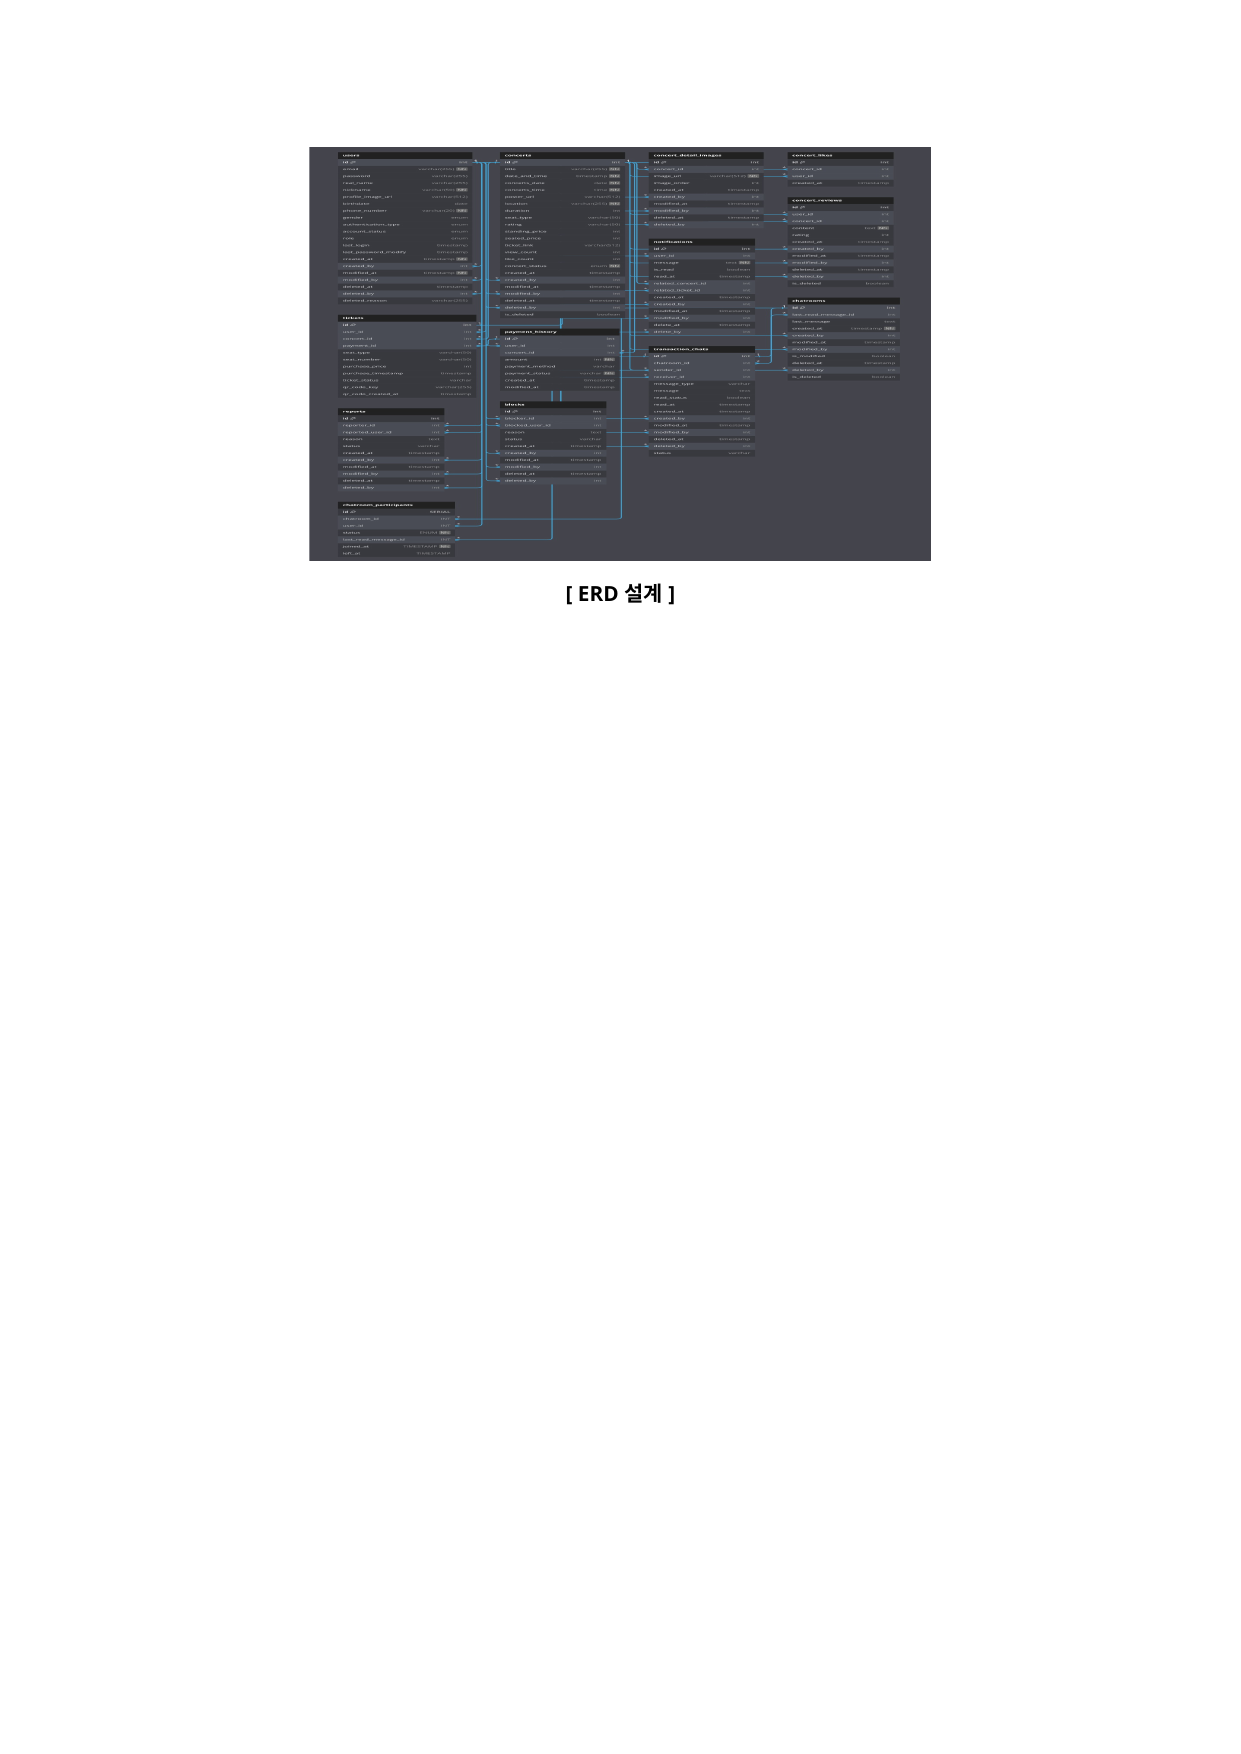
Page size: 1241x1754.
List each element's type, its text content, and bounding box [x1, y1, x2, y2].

picture [309, 147, 931, 561]
text [ ERD 설계 ] [668, 577, 1122, 607]
text [ ERD 설계 ] [118, 577, 624, 607]
